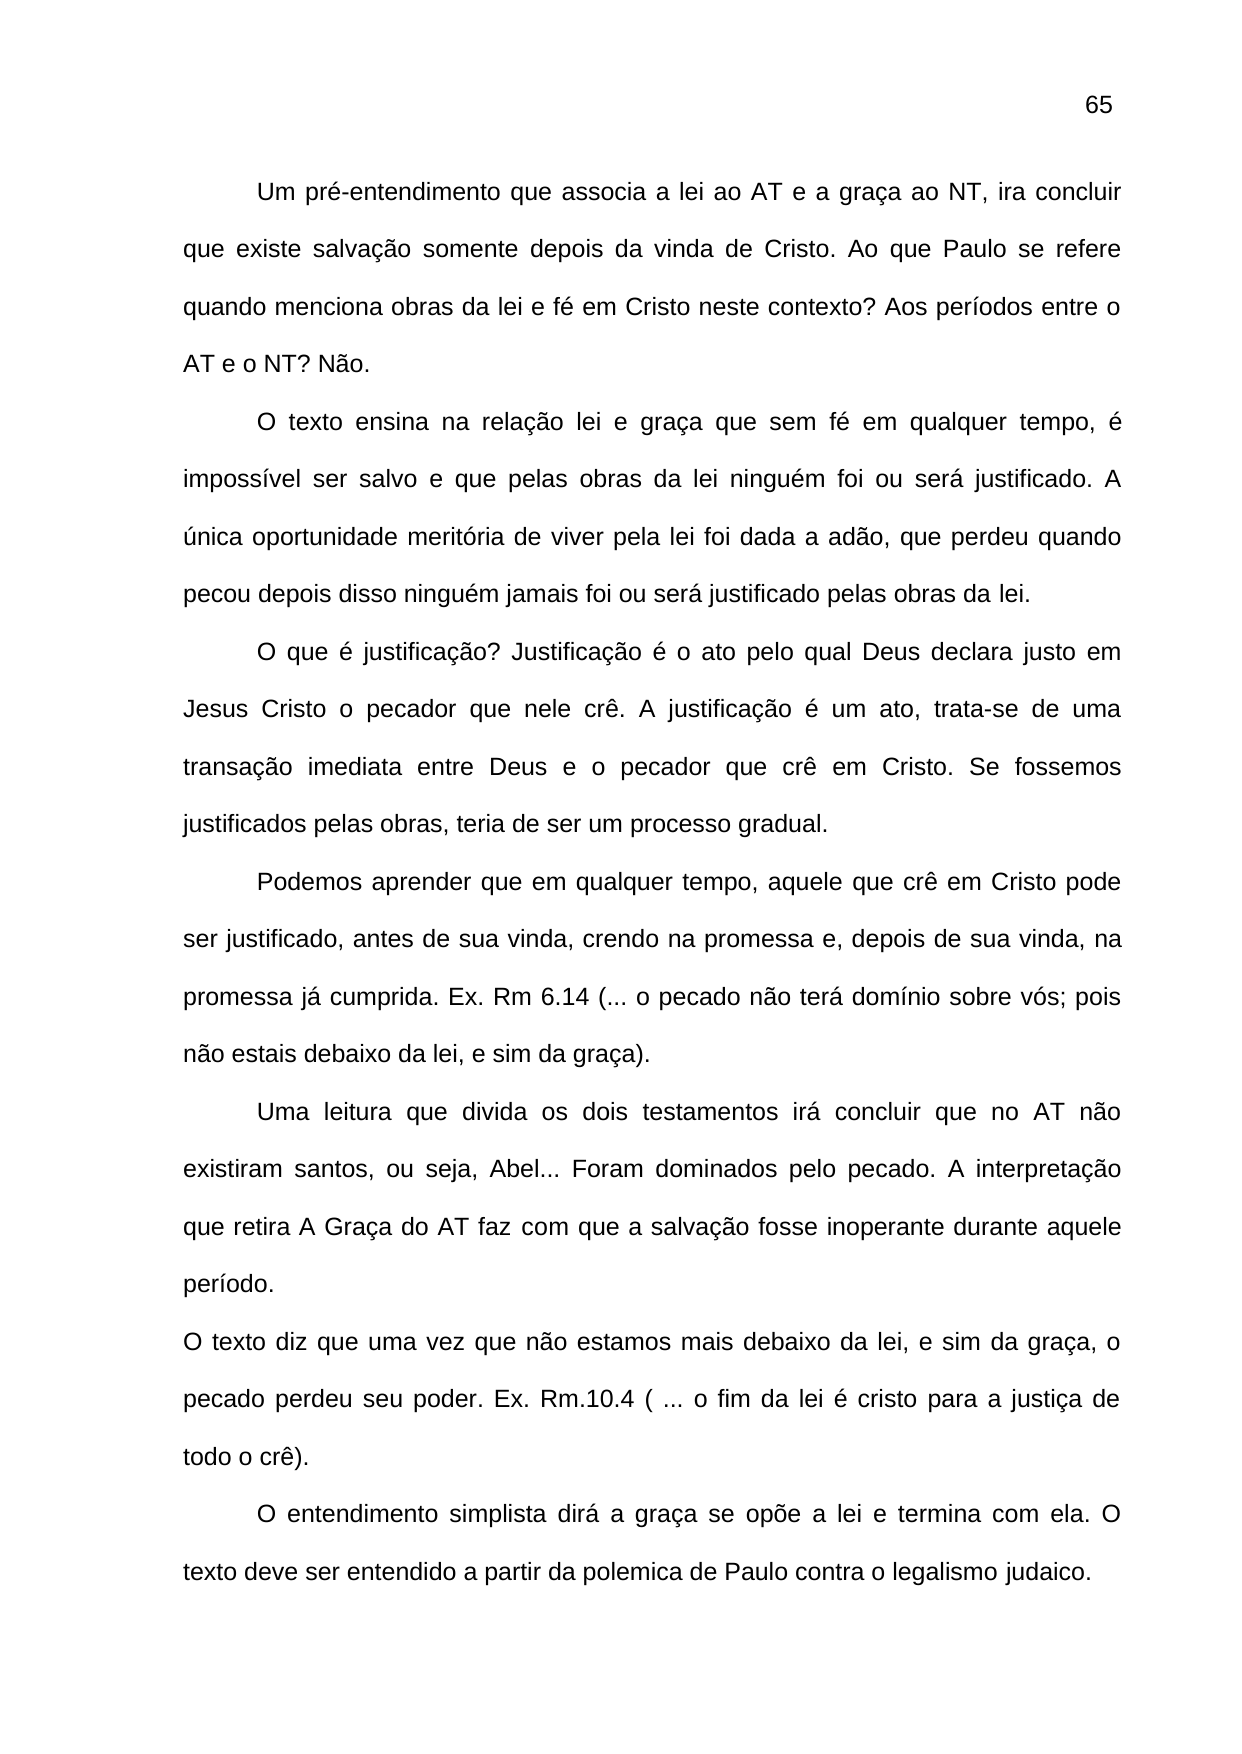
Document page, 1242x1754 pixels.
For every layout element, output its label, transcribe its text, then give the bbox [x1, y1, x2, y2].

text O texto ensina na relação lei e graça que sem fé em qualquer tempo, é impossível ser salvo e que pelas obras da lei ninguém foi ou será justificado. A única oportunidade meritória de viver pela lei foi dada a adão, que perdeu quando pecou depois disso ninguém jamais foi ou será justificado pelas obras da lei. [183, 407, 1123, 608]
text Uma leitura que divida os dois testamentos irá concluir que no AT não existiram santos, ou seja, Abel... Foram dominados pelo pecado. A interpretação que retira A Graça do AT faz com que a salvação fosse inoperante durante aquele período. [183, 1097, 1123, 1298]
text Podemos aprender que em qualquer tempo, aquele que crê em Cristo pode ser justificado, antes de sua vinda, crendo na promessa e, depois de sua vinda, na promessa já cumprida. Ex. Rm 6.14 (... o pecado não terá domínio sobre vós; pois não estais debaixo da lei, e sim da graça). [183, 867, 1123, 1068]
text Um pré-entendimento que associa a lei ao AT e a graça ao NT, ira concluir que existe salvação somente depois da vinda de Cristo. Ao que Paulo se refere quando menciona obras da lei e fé em Cristo neste contexto? Aos períodos entre o AT e o NT? Não. [183, 177, 1123, 378]
text O texto diz que uma vez que não estamos mais debaixo da lei, e sim da graça, o pecado perdeu seu poder. Ex. Rm.10.4 ( ... o fim da lei é cristo para a justiça de todo o crê). [183, 1327, 1123, 1471]
text O que é justificação? Justificação é o ato pelo qual Deus declara justo em Jesus Cristo o pecador que nele crê. A justificação é um ato, trata-se de uma transação imediata entre Deus e o pecador que crê em Cristo. Se fossemos justificados pelas obras, teria de ser um processo gradual. [183, 637, 1123, 838]
text O entendimento simplista dirá a graça se opõe a lei e termina com ela. O texto deve ser entendido a partir da polemica de Paulo contra o legalismo judaico. [183, 1499, 1123, 1586]
